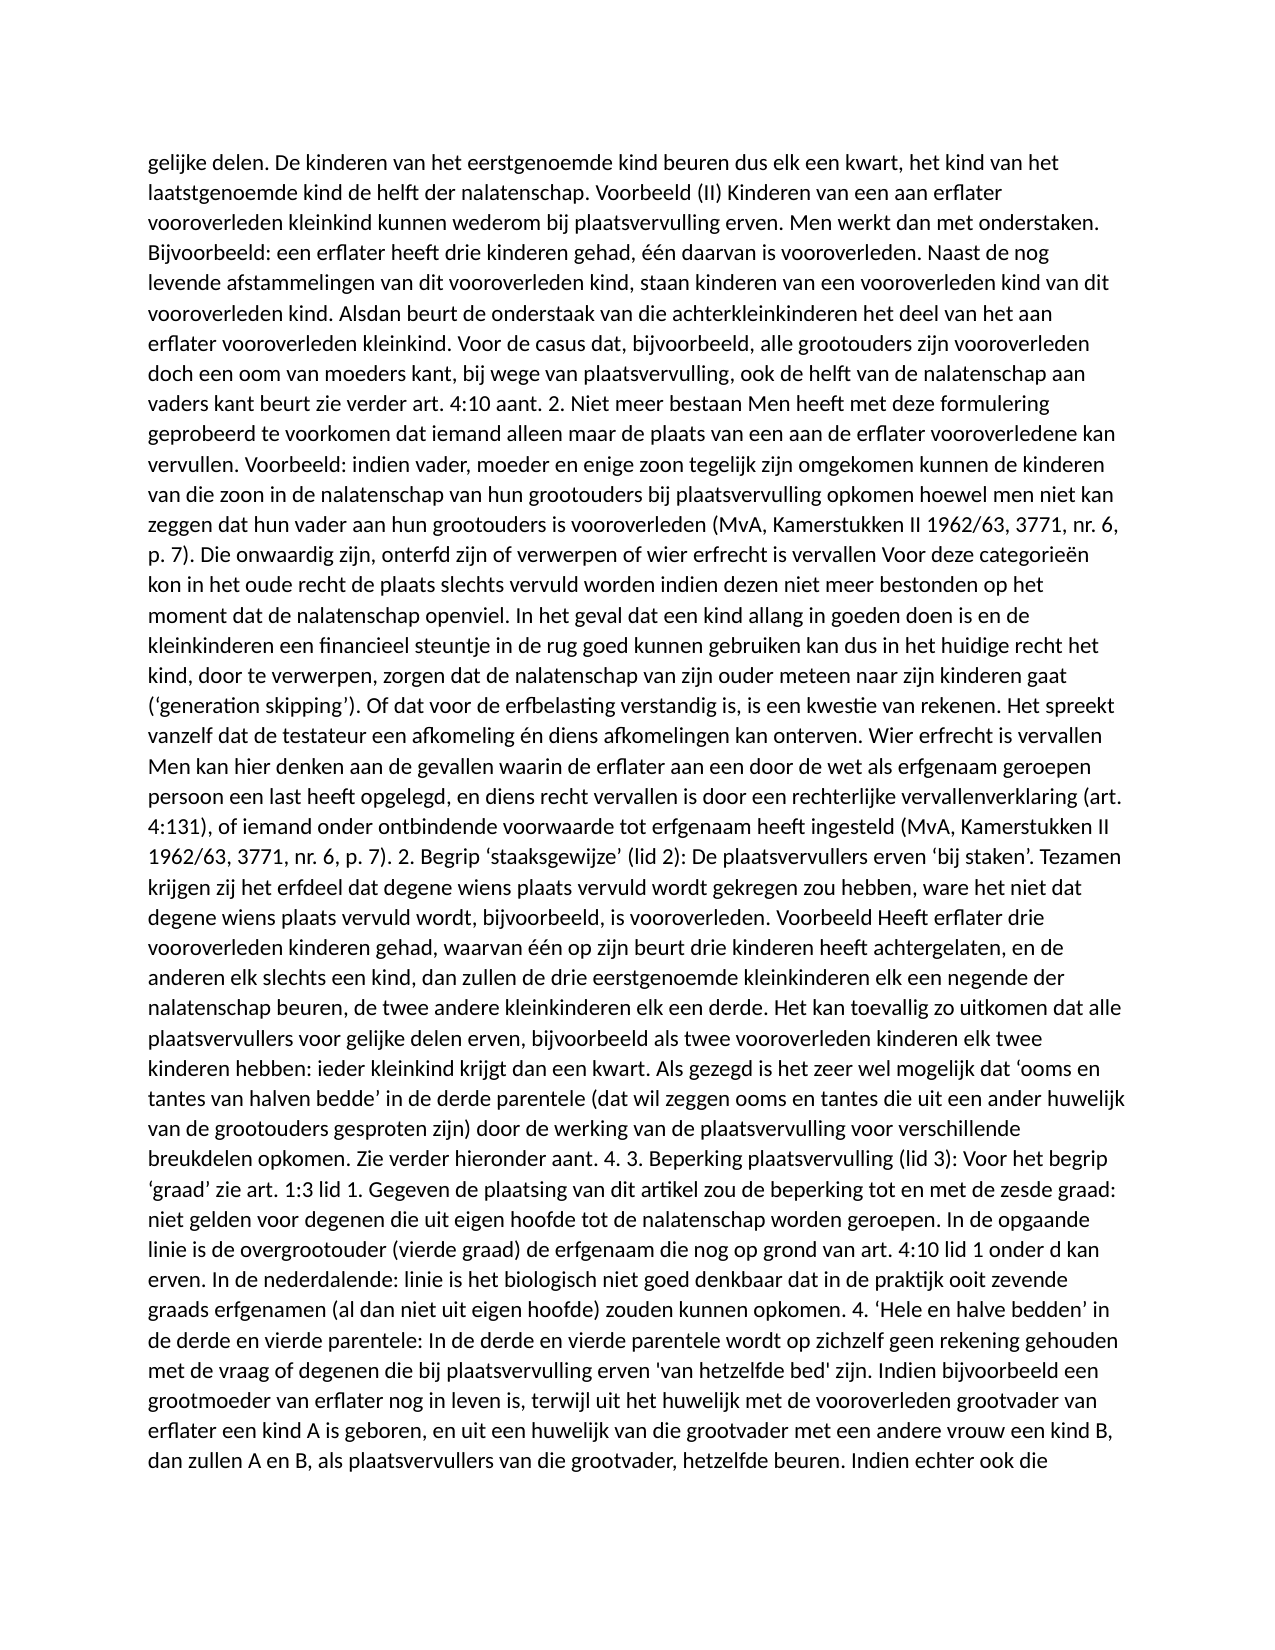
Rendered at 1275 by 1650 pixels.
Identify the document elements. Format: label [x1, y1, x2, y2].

text [148, 148, 1127, 1474]
